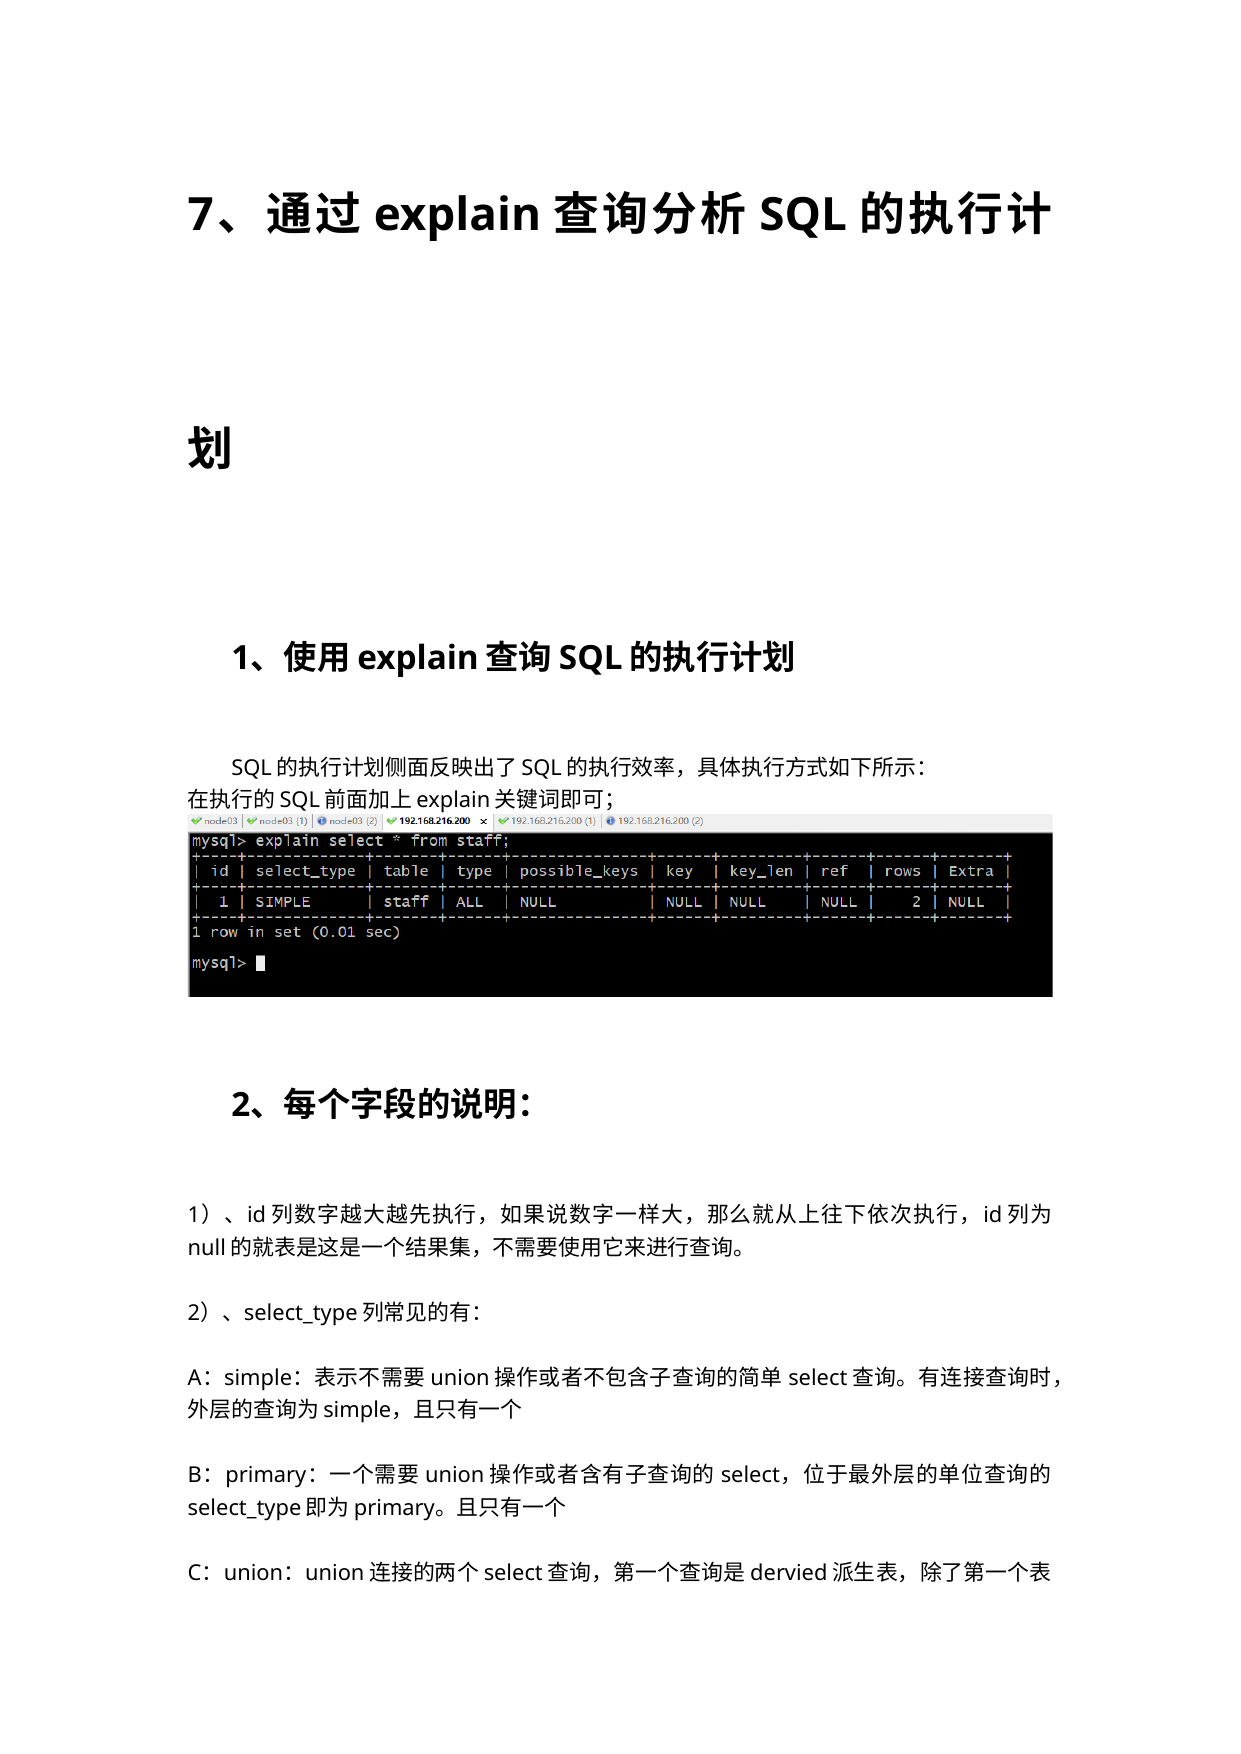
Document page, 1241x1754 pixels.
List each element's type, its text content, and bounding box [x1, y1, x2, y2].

picture [187, 814, 1053, 997]
subtitle 1、使用explain查询SQL的执行计划 [187, 622, 1053, 687]
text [187, 1554, 1053, 1587]
text B：primary：一个需要union操作或者含有子查询的select，位于最外层的单位查询的select_type即为primary。且只有一个 [187, 1457, 1053, 1522]
text 1）、id列数字越大越先执行，如果说数字一样大，那么就从上往下依次执行，id列为null的就表是这是一个结果集，不需要使用它来进行查询。 [187, 1197, 1053, 1262]
subtitle 2、每个字段的说明： [187, 1069, 1053, 1134]
text 2）、select_type列常见的有： [187, 1294, 1053, 1327]
text SQL的执行计划侧面反映出了SQL的执行效率，具体执行方式如下所示： [187, 750, 1053, 782]
text 在执行的SQL前面加上explain关键词即可； [187, 782, 1053, 814]
subtitle 7、通过explain查询分析SQL的执行计划 [187, 162, 1053, 494]
text A：simple：表示不需要union操作或者不包含子查询的简单select查询。有连接查询时，外层的查询为simple，且只有一个 [187, 1359, 1053, 1424]
